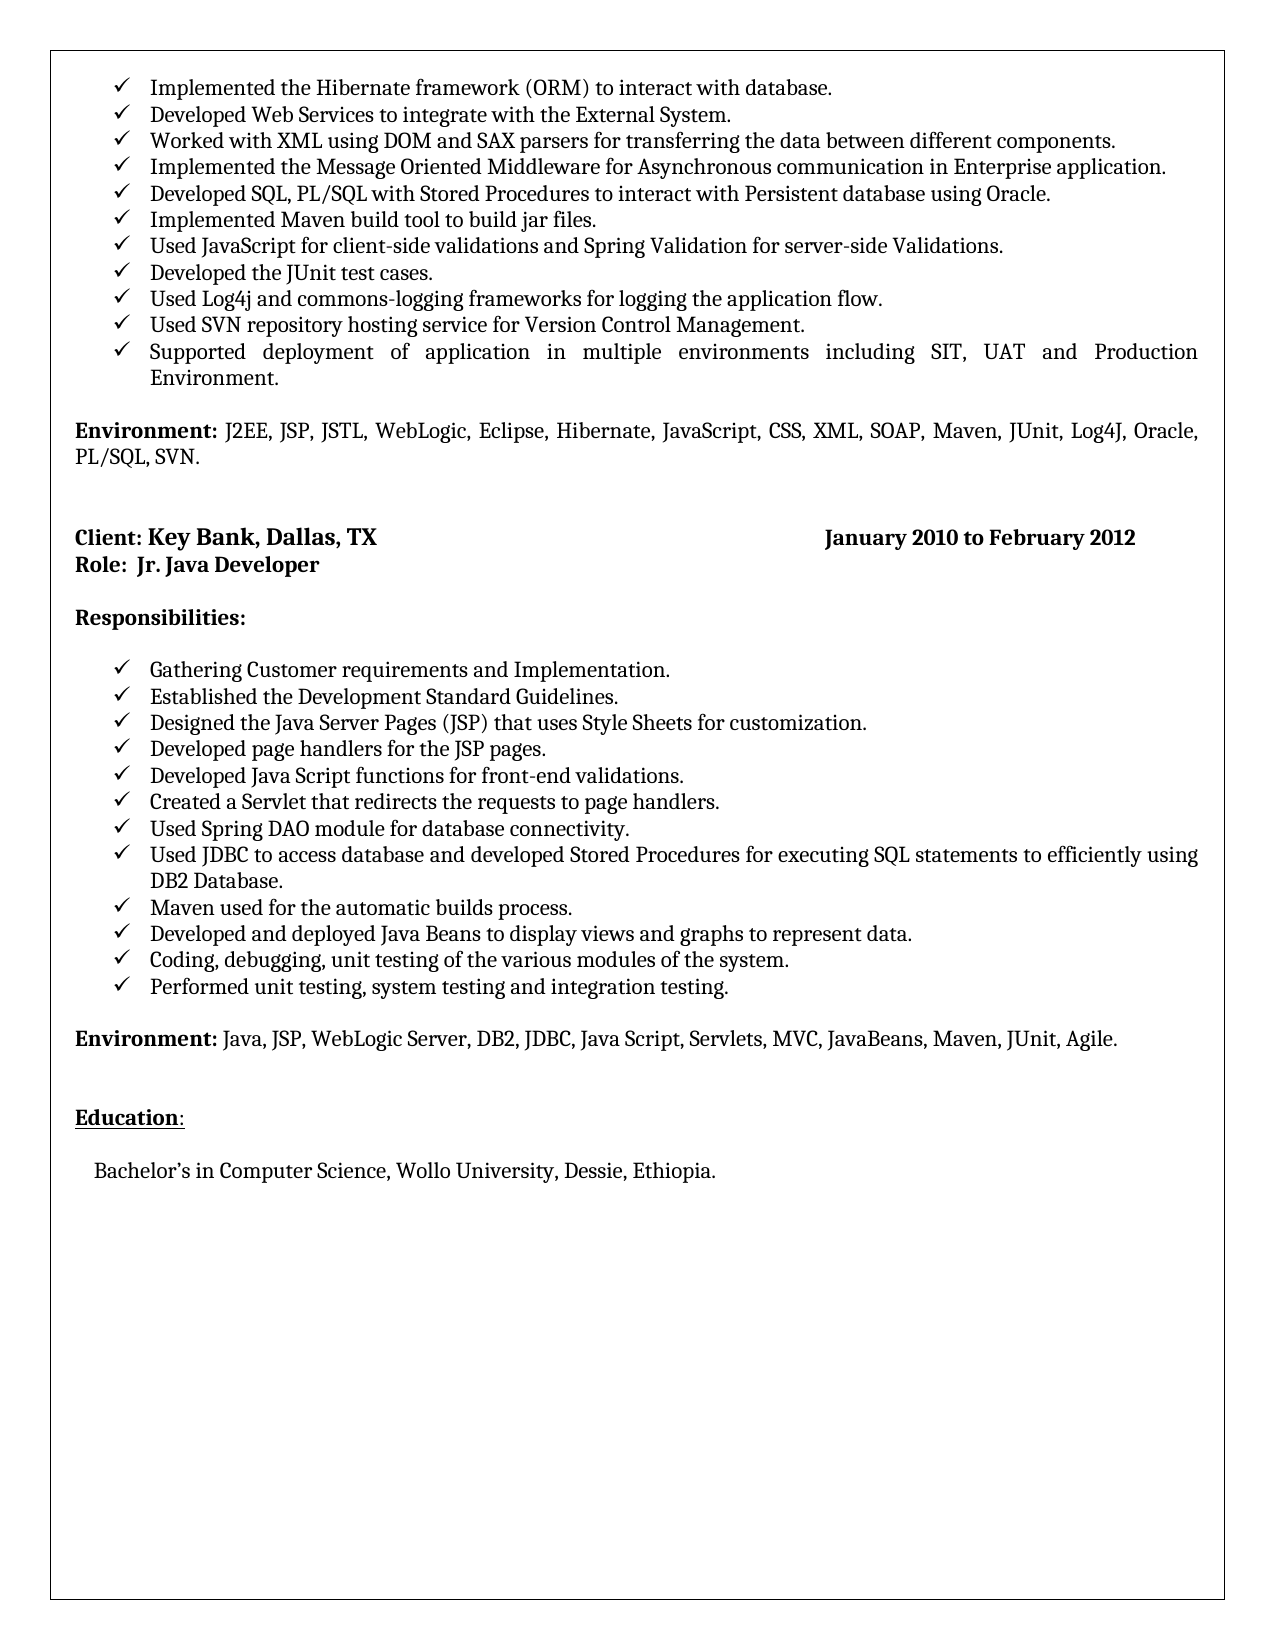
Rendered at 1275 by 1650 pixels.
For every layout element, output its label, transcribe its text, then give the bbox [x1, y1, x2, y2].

text Responsibilities: [75, 604, 1200, 631]
list Used JDBC to access database and developed Stored Procedures for executing SQL statements to efficiently using DB2 Database. [112, 842, 1200, 894]
list Established the Development Standard Guidelines. [112, 683, 1200, 710]
list Used SVN repository hosting service for Version Control Management. [112, 312, 1200, 338]
list Developed the JUnit test cases. [112, 259, 1200, 286]
list Developed page handlers for the JSP pages. [112, 736, 1200, 763]
subtitle Education: [75, 1105, 1200, 1132]
text Bachelor’s in Computer Science, Wollo University, Dessie, Ethiopia. [94, 1158, 1200, 1184]
list Implemented the Hibernate framework (ORM) to interact with database. [112, 75, 1200, 101]
text Role: Jr. Java Developer [75, 552, 1200, 578]
list Created a Servlet that redirects the requests to page handlers. [112, 789, 1200, 815]
list Performed unit testing, system testing and integration testing. [112, 973, 1200, 1000]
list Worked with XML using DOM and SAX parsers for transferring the data between different components. [112, 128, 1200, 154]
text Client: Key Bank, Dallas, TX January 2010 to February 2012 [75, 523, 1200, 552]
text Environment: Java, JSP, WebLogic Server, DB2, JDBC, Java Script, Servlets, MVC, JavaBeans, Maven, JUnit, Agile. [75, 1026, 1200, 1052]
list Implemented Maven build tool to build jar files. [112, 207, 1200, 233]
text Environment: J2EE, JSP, JSTL, WebLogic, Eclipse, Hibernate, JavaScript, CSS, XML, SOAP, Maven, JUnit, Log4J, Oracle, PL/SQL, SVN. [75, 418, 1200, 470]
list Used Spring DAO module for database connectivity. [112, 815, 1200, 842]
list Developed Web Services to integrate with the External System. [112, 101, 1200, 128]
list Maven used for the automatic builds process. [112, 894, 1200, 921]
list Developed SQL, PL/SQL with Stored Procedures to interact with Persistent database using Oracle. [112, 180, 1200, 207]
list Used Log4j and commons-logging frameworks for logging the application flow. [112, 286, 1200, 312]
list Designed the Java Server Pages (JSP) that uses Style Sheets for customization. [112, 710, 1200, 736]
list Used JavaScript for client-side validations and Spring Validation for server-side Validations. [112, 233, 1200, 259]
list Gathering Customer requirements and Implementation. [112, 657, 1200, 683]
list Implemented the Message Oriented Middleware for Asynchronous communication in Enterprise application. [112, 154, 1200, 180]
list Supported deployment of application in multiple environments including SIT, UAT and Production Environment. [112, 338, 1200, 391]
list Developed Java Script functions for front-end validations. [112, 763, 1200, 789]
list Developed and deployed Java Beans to display views and graphs to represent data. [112, 921, 1200, 947]
list Coding, debugging, unit testing of the various modules of the system. [112, 947, 1200, 973]
